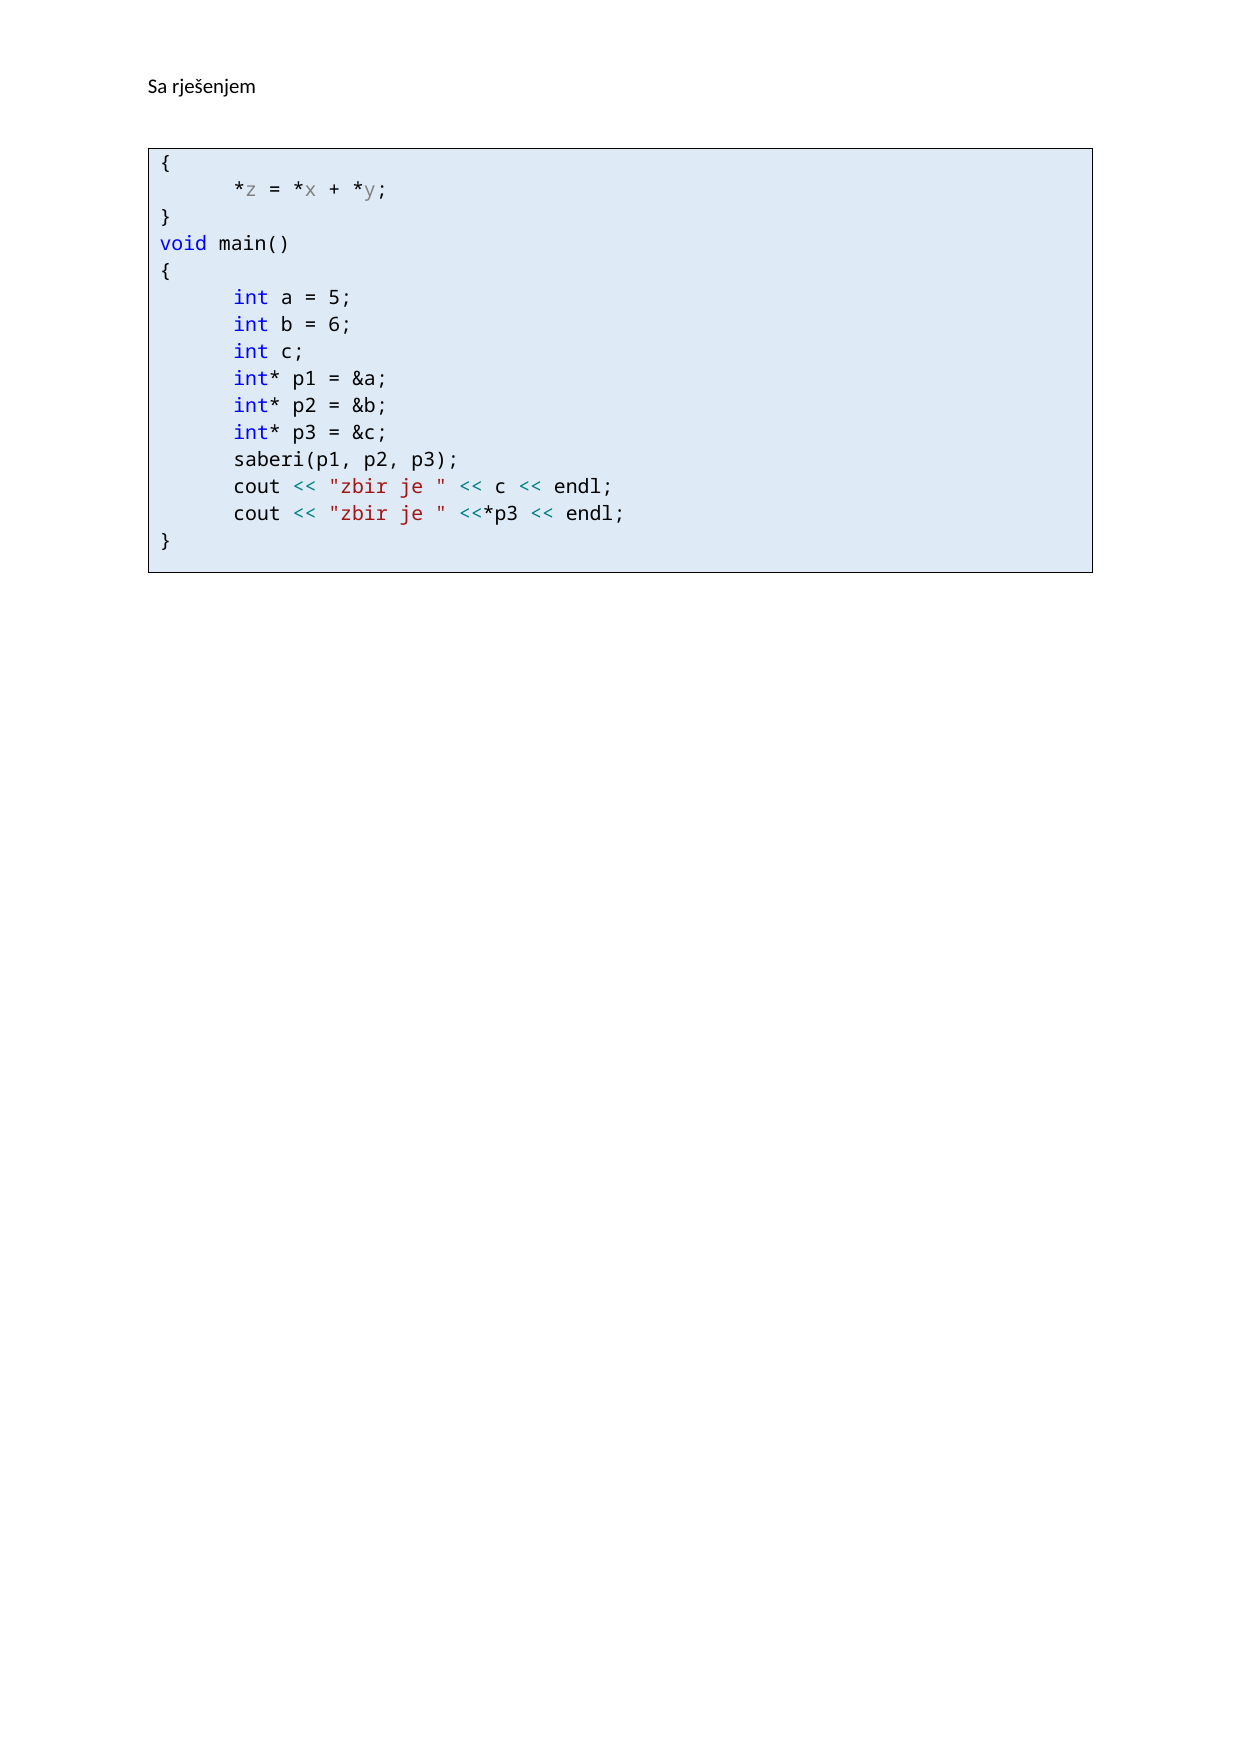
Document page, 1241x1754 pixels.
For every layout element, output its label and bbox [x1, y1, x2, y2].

table_cell [149, 149, 1092, 572]
